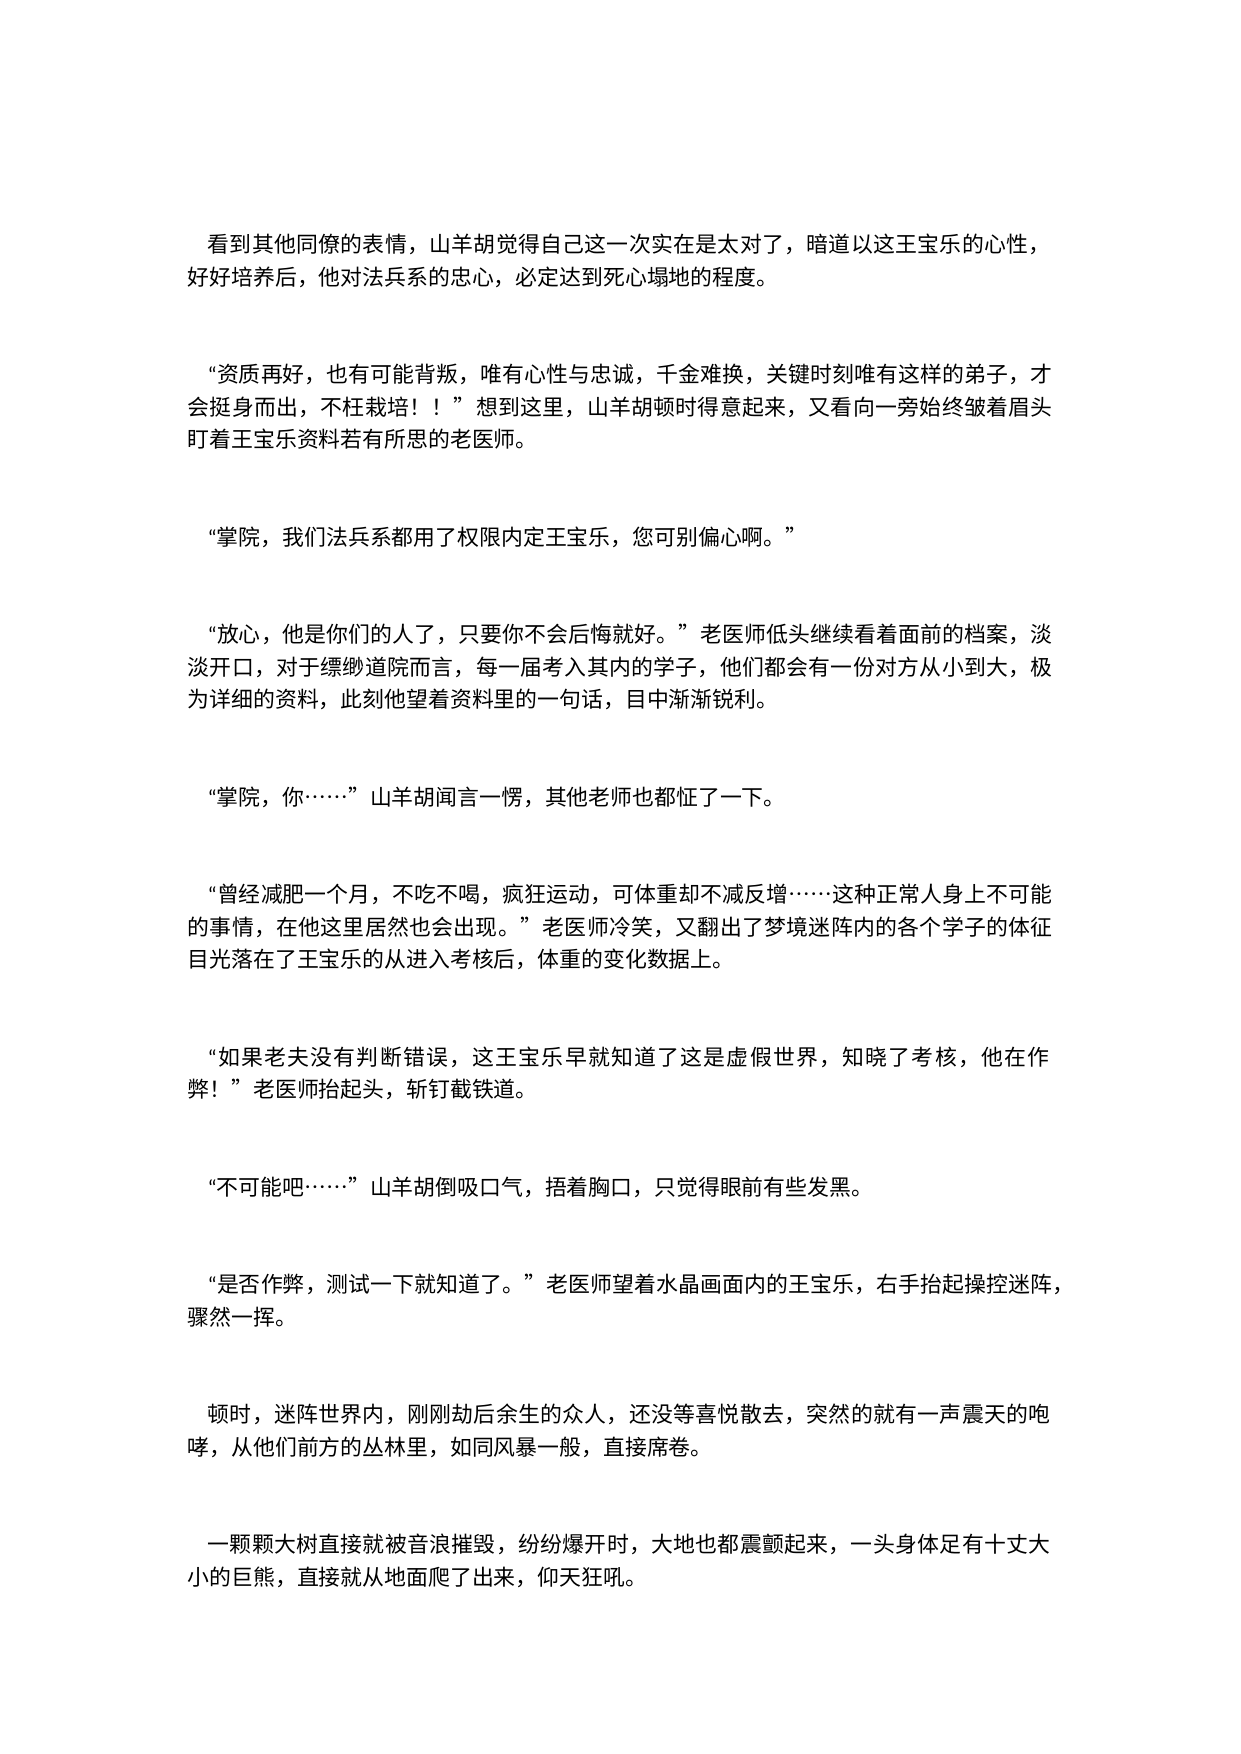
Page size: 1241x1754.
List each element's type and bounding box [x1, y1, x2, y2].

text [187, 162, 1053, 1592]
